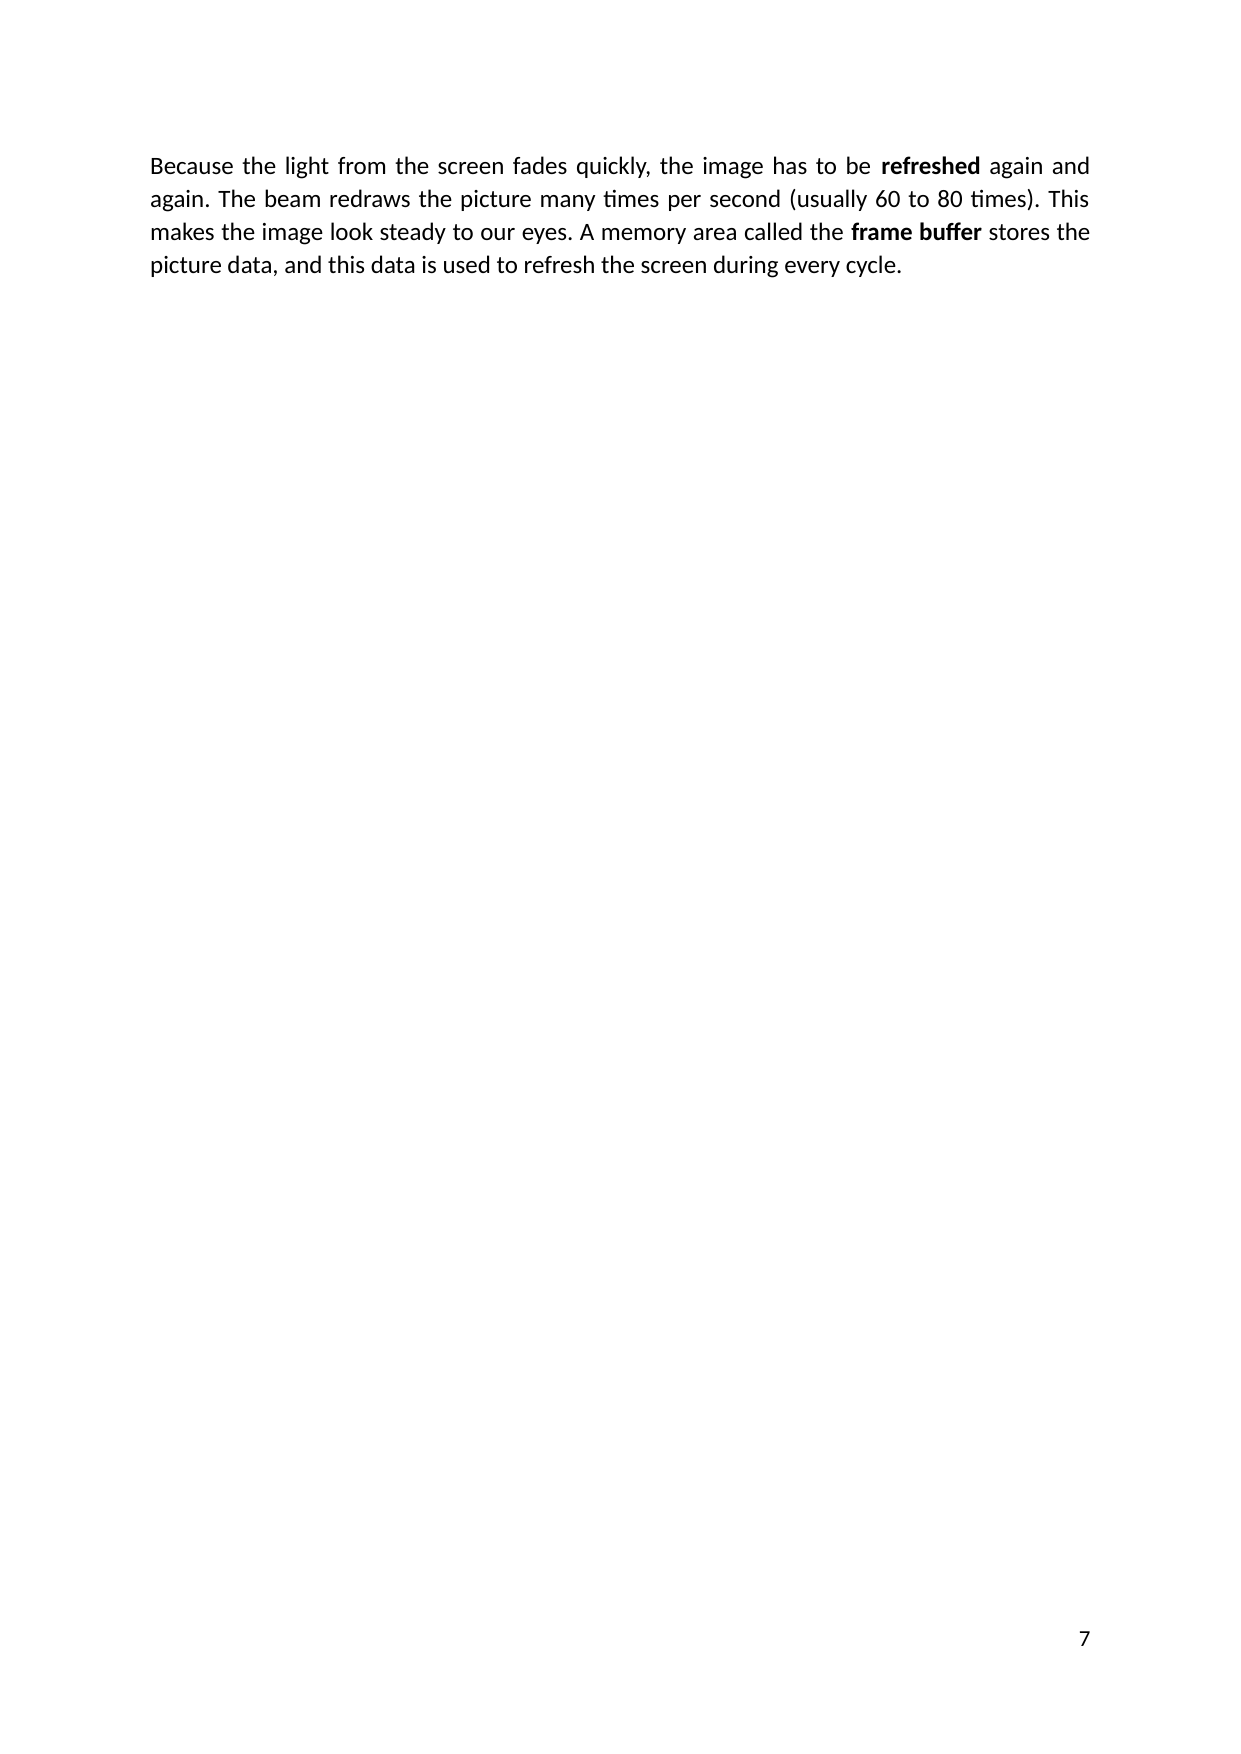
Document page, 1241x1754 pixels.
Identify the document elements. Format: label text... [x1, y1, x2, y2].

text Because the light from the screen fades quickly, the image has to be refreshed again and again. The beam redraws the picture many times per second (usually 60 to 80 times). This makes the image look steady to our eyes. A memory area called the frame buffer stores the picture data, and this data is used to refresh the screen during every cycle. [150, 150, 1090, 279]
